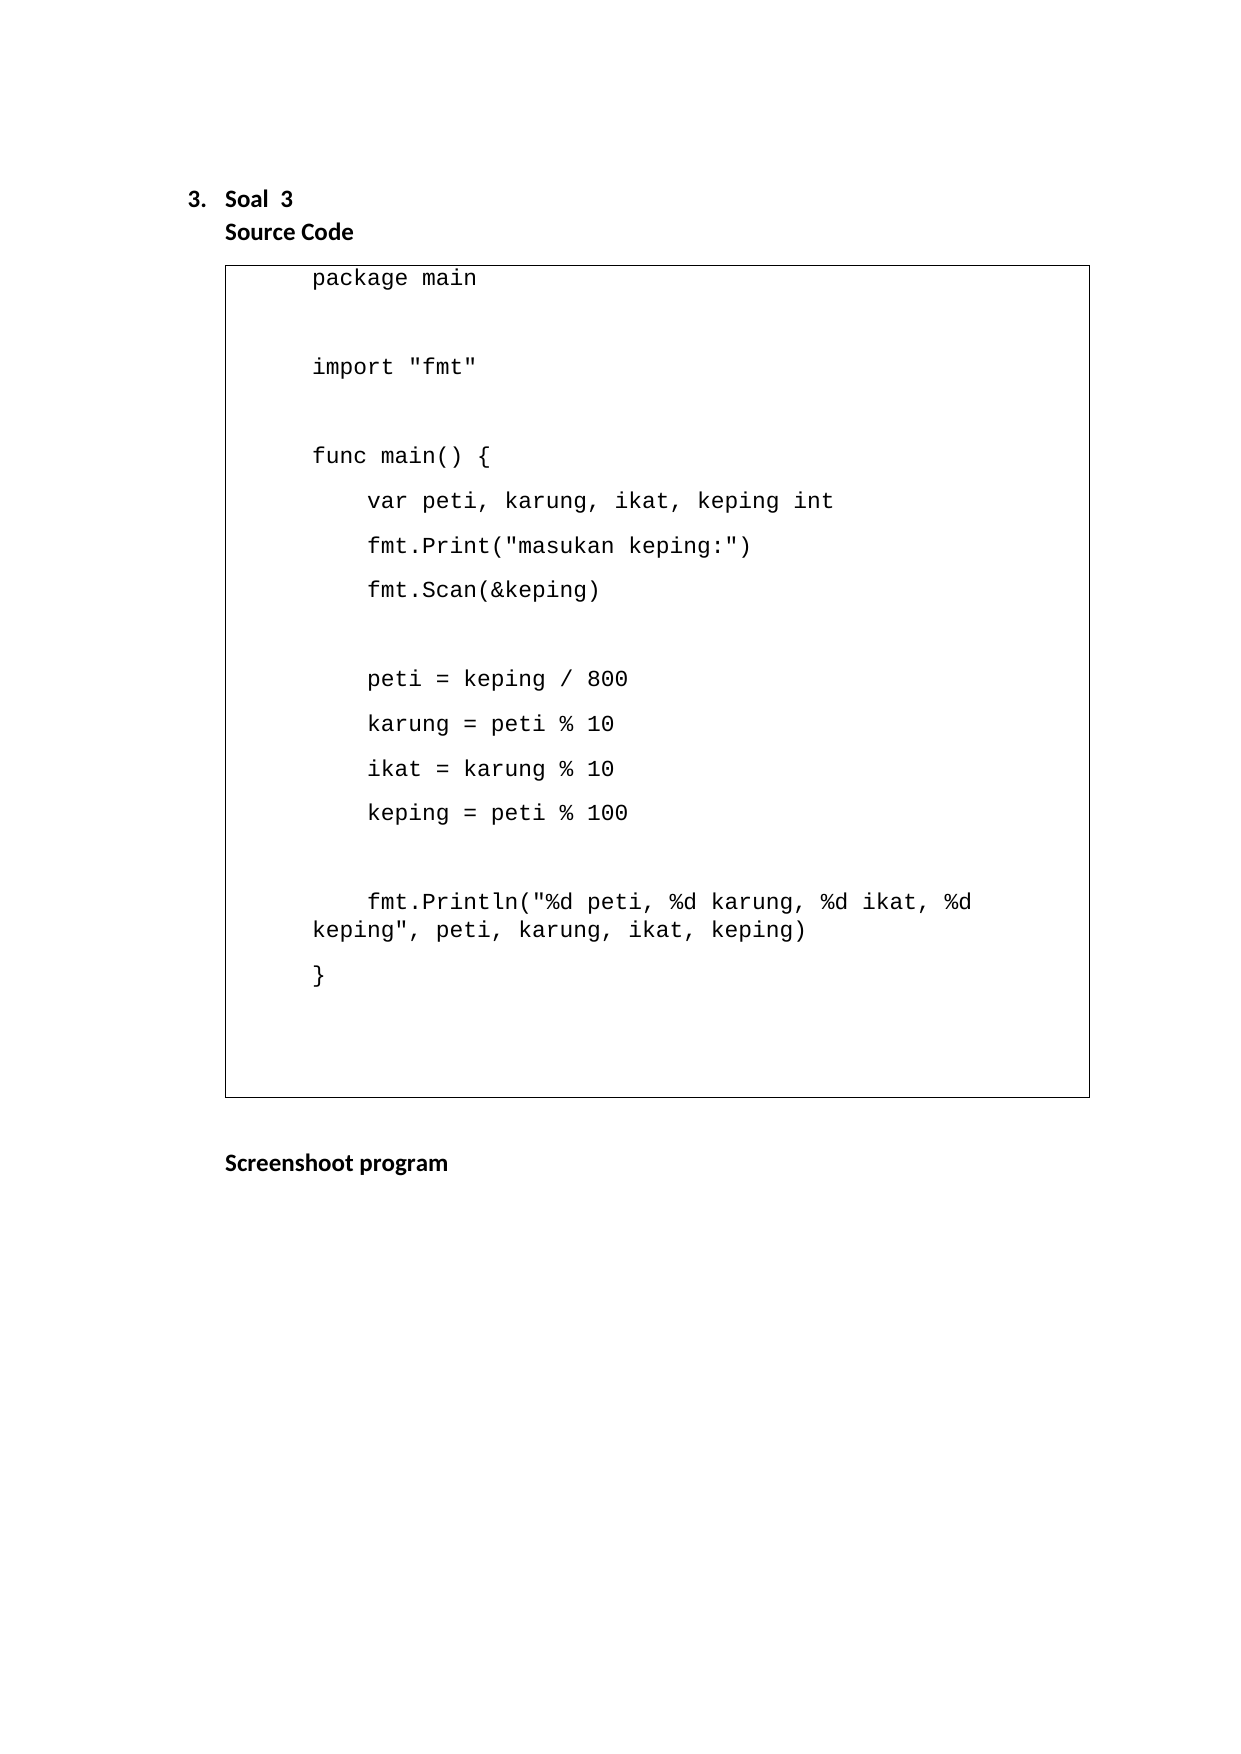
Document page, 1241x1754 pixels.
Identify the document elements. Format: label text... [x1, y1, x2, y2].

text Screenshoot program [150, 1148, 1090, 1178]
text Source Code [225, 216, 1090, 246]
table_header package main import "fmt" func main() { var peti, karung, ikat, keping int fmt.Print("masukan keping:") fmt.Scan(&keping) peti = keping / 800 karung = peti % 10 ikat = karung % 10 keping = peti % 100 fmt.Println("%d peti, %d karung, %d ikat, %d keping", peti, karung, ikat, keping) } [226, 266, 1089, 1097]
list Soal 3 [187, 183, 1090, 213]
